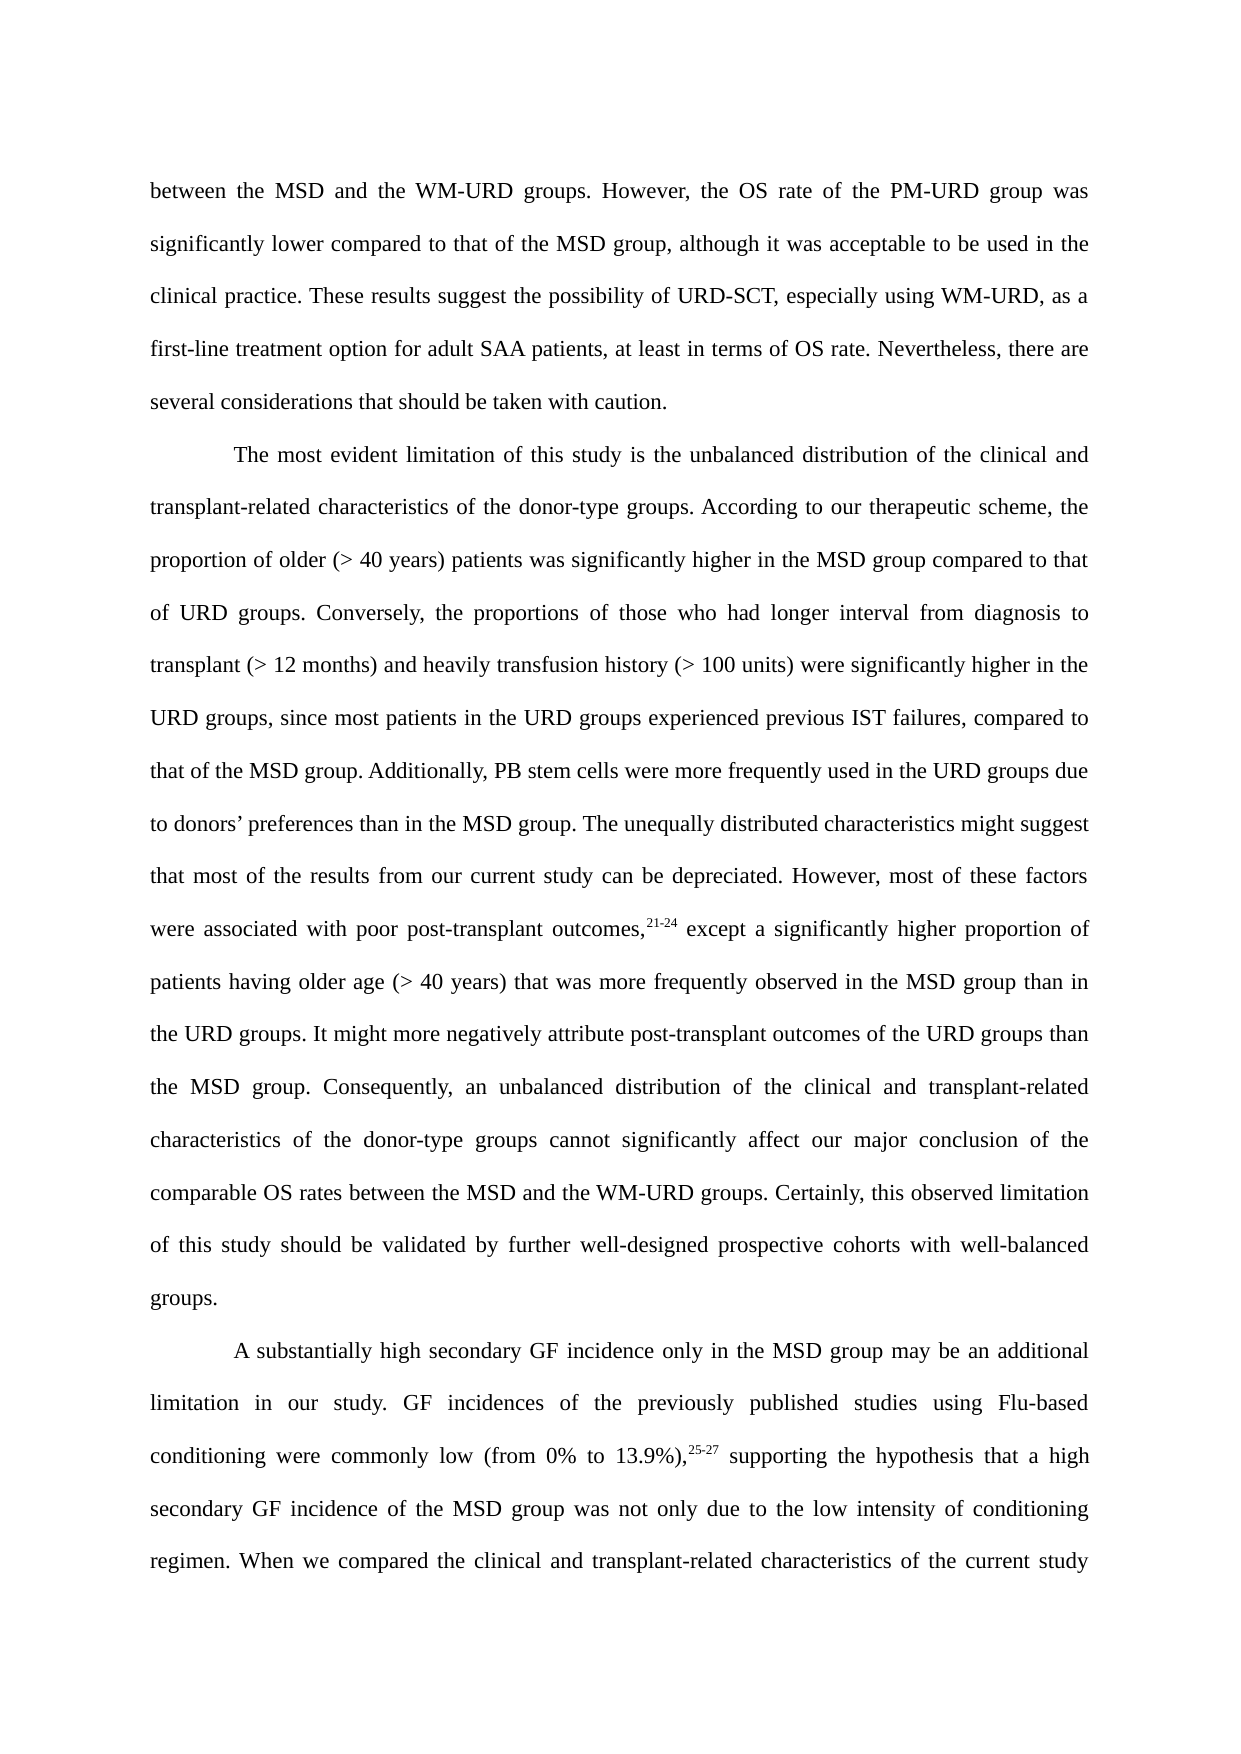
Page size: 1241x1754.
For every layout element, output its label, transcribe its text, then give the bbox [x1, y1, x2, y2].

text The most evident limitation of this study is the unbalanced distribution of the clinical and transplant-related characteristics of the donor-type groups. According to our therapeutic scheme, the proportion of older (> 40 years) patients was significantly higher in the MSD group compared to that of URD groups. Conversely, the proportions of those who had longer interval from diagnosis to transplant (> 12 months) and heavily transfusion history (> 100 units) were significantly higher in the URD groups, since most patients in the URD groups experienced previous IST failures, compared to that of the MSD group. Additionally, PB stem cells were more frequently used in the URD groups due to donors’ preferences than in the MSD group. The unequally distributed characteristics might suggest that most of the results from our current study can be depreciated. However, most of these factors were associated with poor post-transplant outcomes,21-24 except a significantly higher proportion of patients having older age (> 40 years) that was more frequently observed in the MSD group than in the URD groups. It might more negatively attribute post-transplant outcomes of the URD groups than the MSD group. Consequently, an unbalanced distribution of the clinical and transplant-related characteristics of the donor-type groups cannot significantly affect our major conclusion of the comparable OS rates between the MSD and the WM-URD groups. Certainly, this observed limitation of this study should be validated by further well-designed prospective cohorts with well-balanced groups. [150, 441, 1090, 1310]
